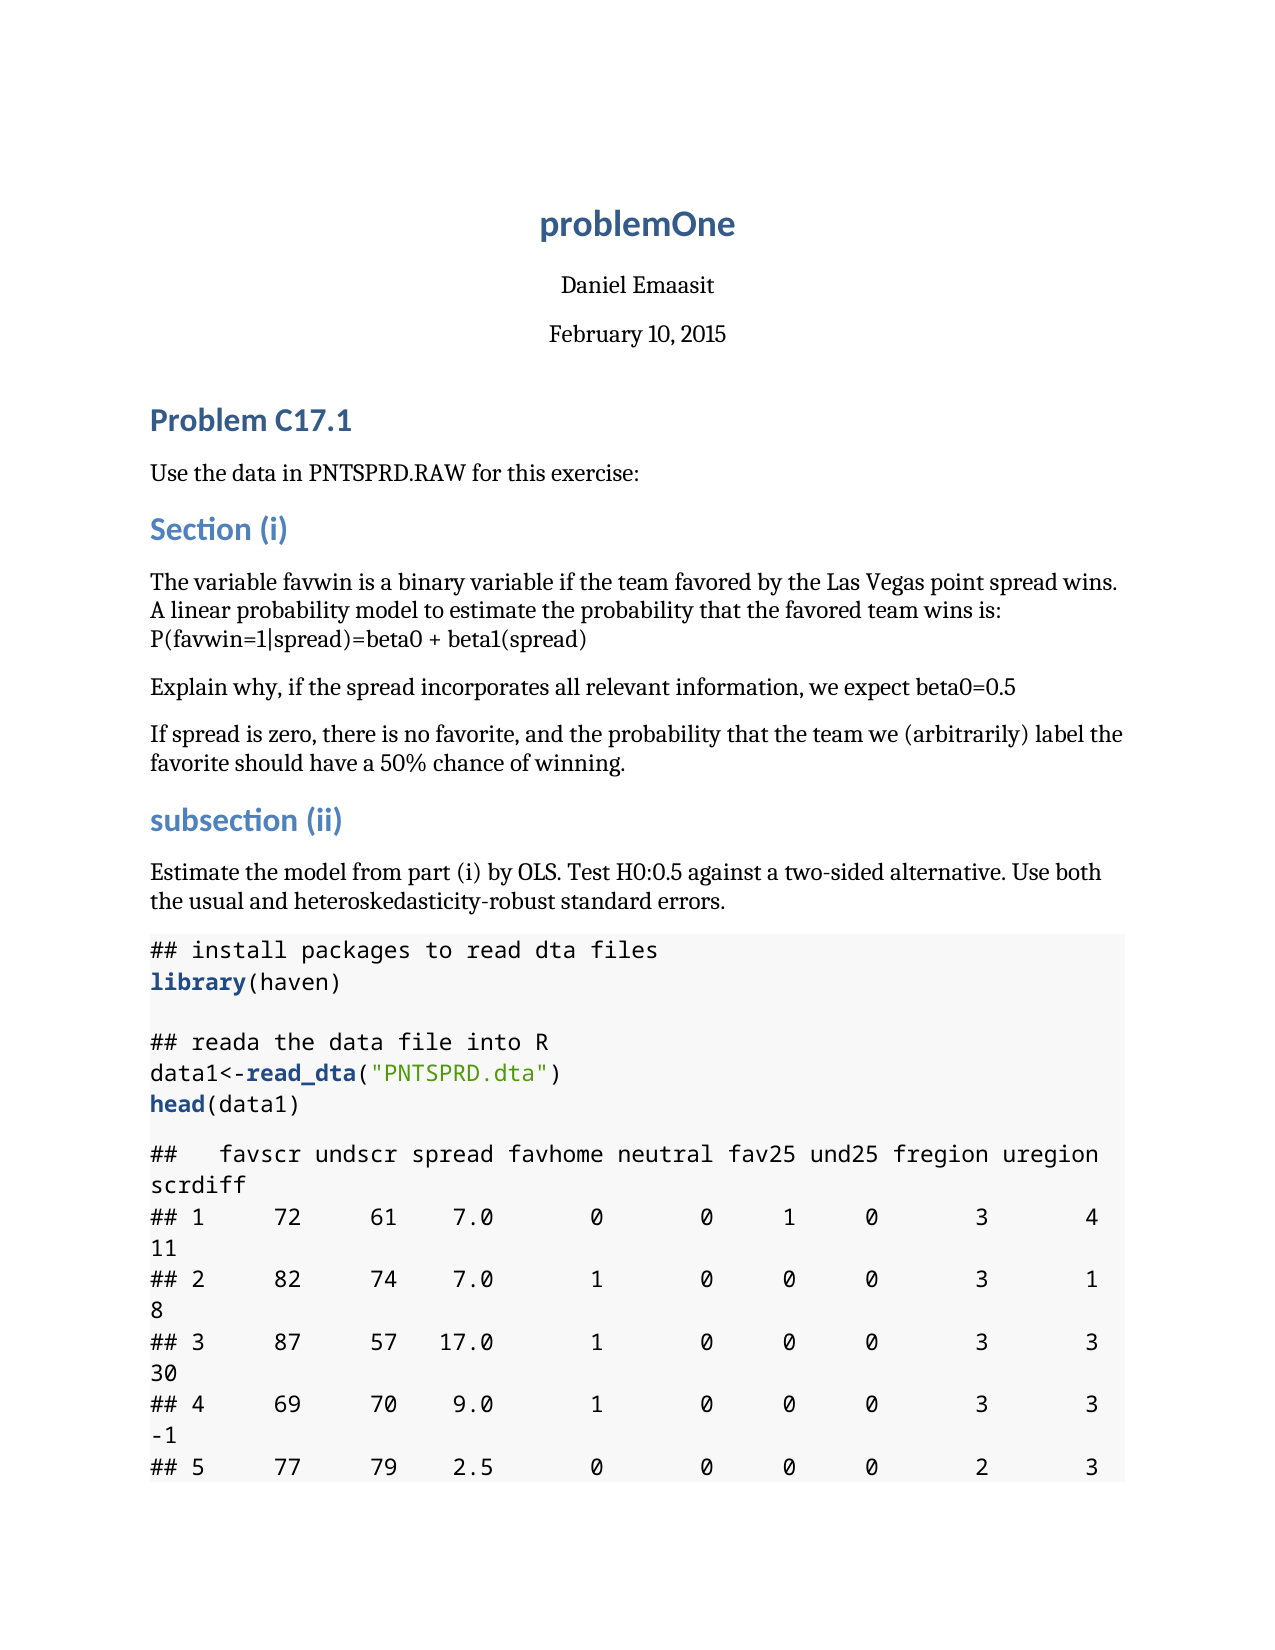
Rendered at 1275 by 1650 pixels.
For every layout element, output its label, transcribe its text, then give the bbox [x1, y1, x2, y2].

subtitle Section (i) [150, 508, 1125, 549]
title problemOne [150, 200, 1125, 246]
subtitle Problem C17.1 [150, 399, 1125, 440]
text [150, 1138, 1125, 1482]
text ## install packages to read dta files library(haven) ## reada the data file into R data1<-read_dta("PNTSPRD.dta") head(data1) [150, 934, 1125, 1119]
text February 10, 2015 [150, 320, 1125, 349]
text Use the data in PNTSPRD.RAW for this exercise: [150, 459, 1125, 487]
text The variable favwin is a binary variable if the team favored by the Las Vegas point spread wins. A linear probability model to estimate the probability that the favored team wins is: P(favwin=1|spread)=beta0 + beta1(spread) [150, 568, 1125, 654]
text If spread is zero, there is no favorite, and the probability that the team we (arbitrarily) label the favorite should have a 50% chance of winning. [150, 720, 1125, 778]
subtitle subsection (ii) [150, 798, 1125, 839]
text Daniel Emaasit [150, 271, 1125, 299]
text Explain why, if the spread incorporates all relevant information, we expect beta0=0.5 [150, 673, 1125, 701]
text Estimate the model from part (i) by OLS. Test H0:0.5 against a two-sided alternative. Use both the usual and heteroskedasticity-robust standard errors. [150, 858, 1125, 916]
